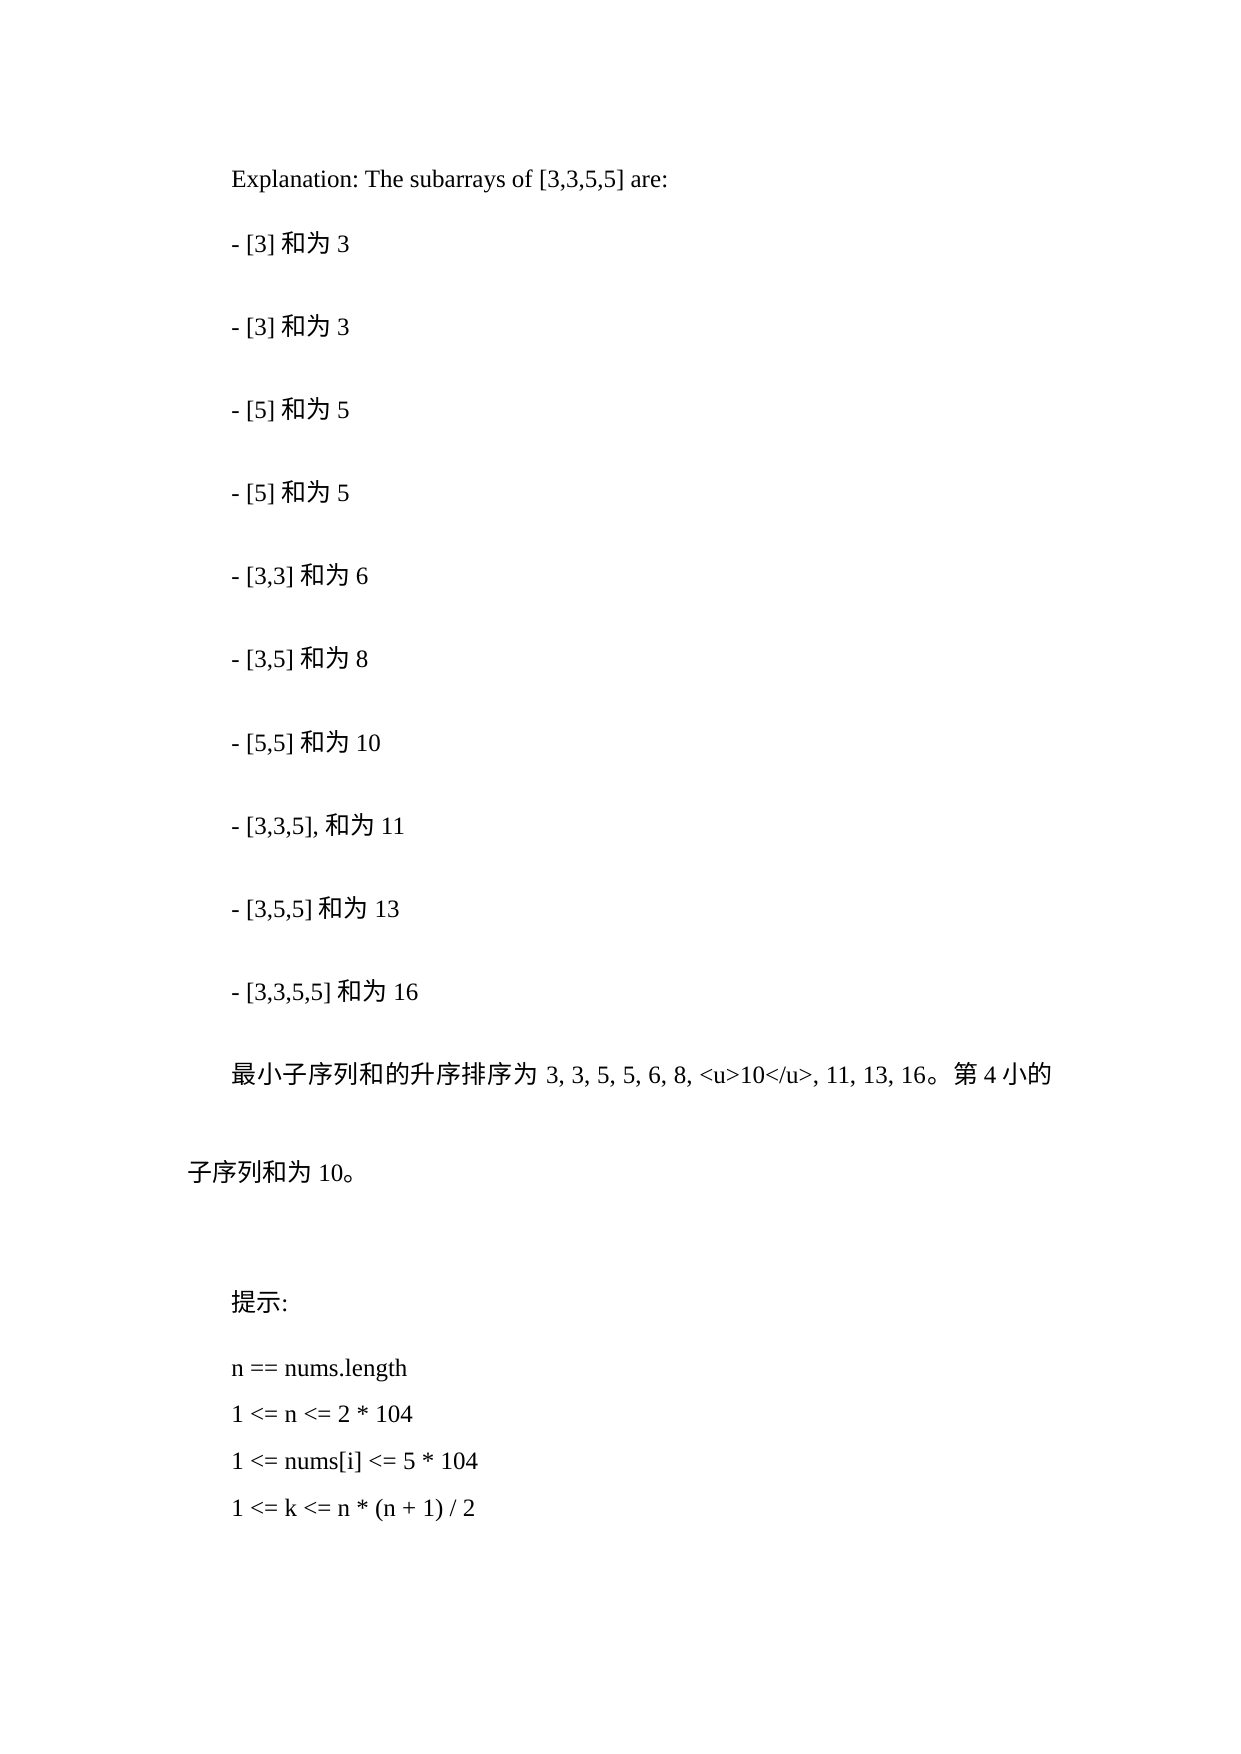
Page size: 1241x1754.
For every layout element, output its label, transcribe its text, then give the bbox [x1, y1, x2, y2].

text - [3,5] 和为 8 [187, 624, 1053, 689]
text 1 <= k <= n * (n + 1) / 2 [187, 1491, 1053, 1524]
text - [3,3] 和为 6 [187, 541, 1053, 606]
text - [5,5] 和为 10 [187, 708, 1053, 773]
text n == nums.length [187, 1351, 1053, 1383]
text - [3,3,5,5] 和为 16 [187, 957, 1053, 1022]
text Explanation: The subarrays of [3,3,5,5] are: [187, 162, 1053, 194]
text 1 <= n <= 2 * 104 [187, 1398, 1053, 1430]
text 提示: [187, 1268, 1053, 1333]
text - [5] 和为 5 [187, 458, 1053, 523]
text - [5] 和为 5 [187, 375, 1053, 440]
text - [3,5,5] 和为 13 [187, 874, 1053, 939]
text - [3] 和为 3 [187, 209, 1053, 274]
text 最小子序列和的升序排序为 3, 3, 5, 5, 6, 8, <u>10</u>, 11, 13, 16。第4小的子序列和为 10。 [187, 1040, 1053, 1203]
text - [3] 和为 3 [187, 292, 1053, 357]
text - [3,3,5], 和为 11 [187, 791, 1053, 856]
text 1 <= nums[i] <= 5 * 104 [187, 1444, 1053, 1477]
